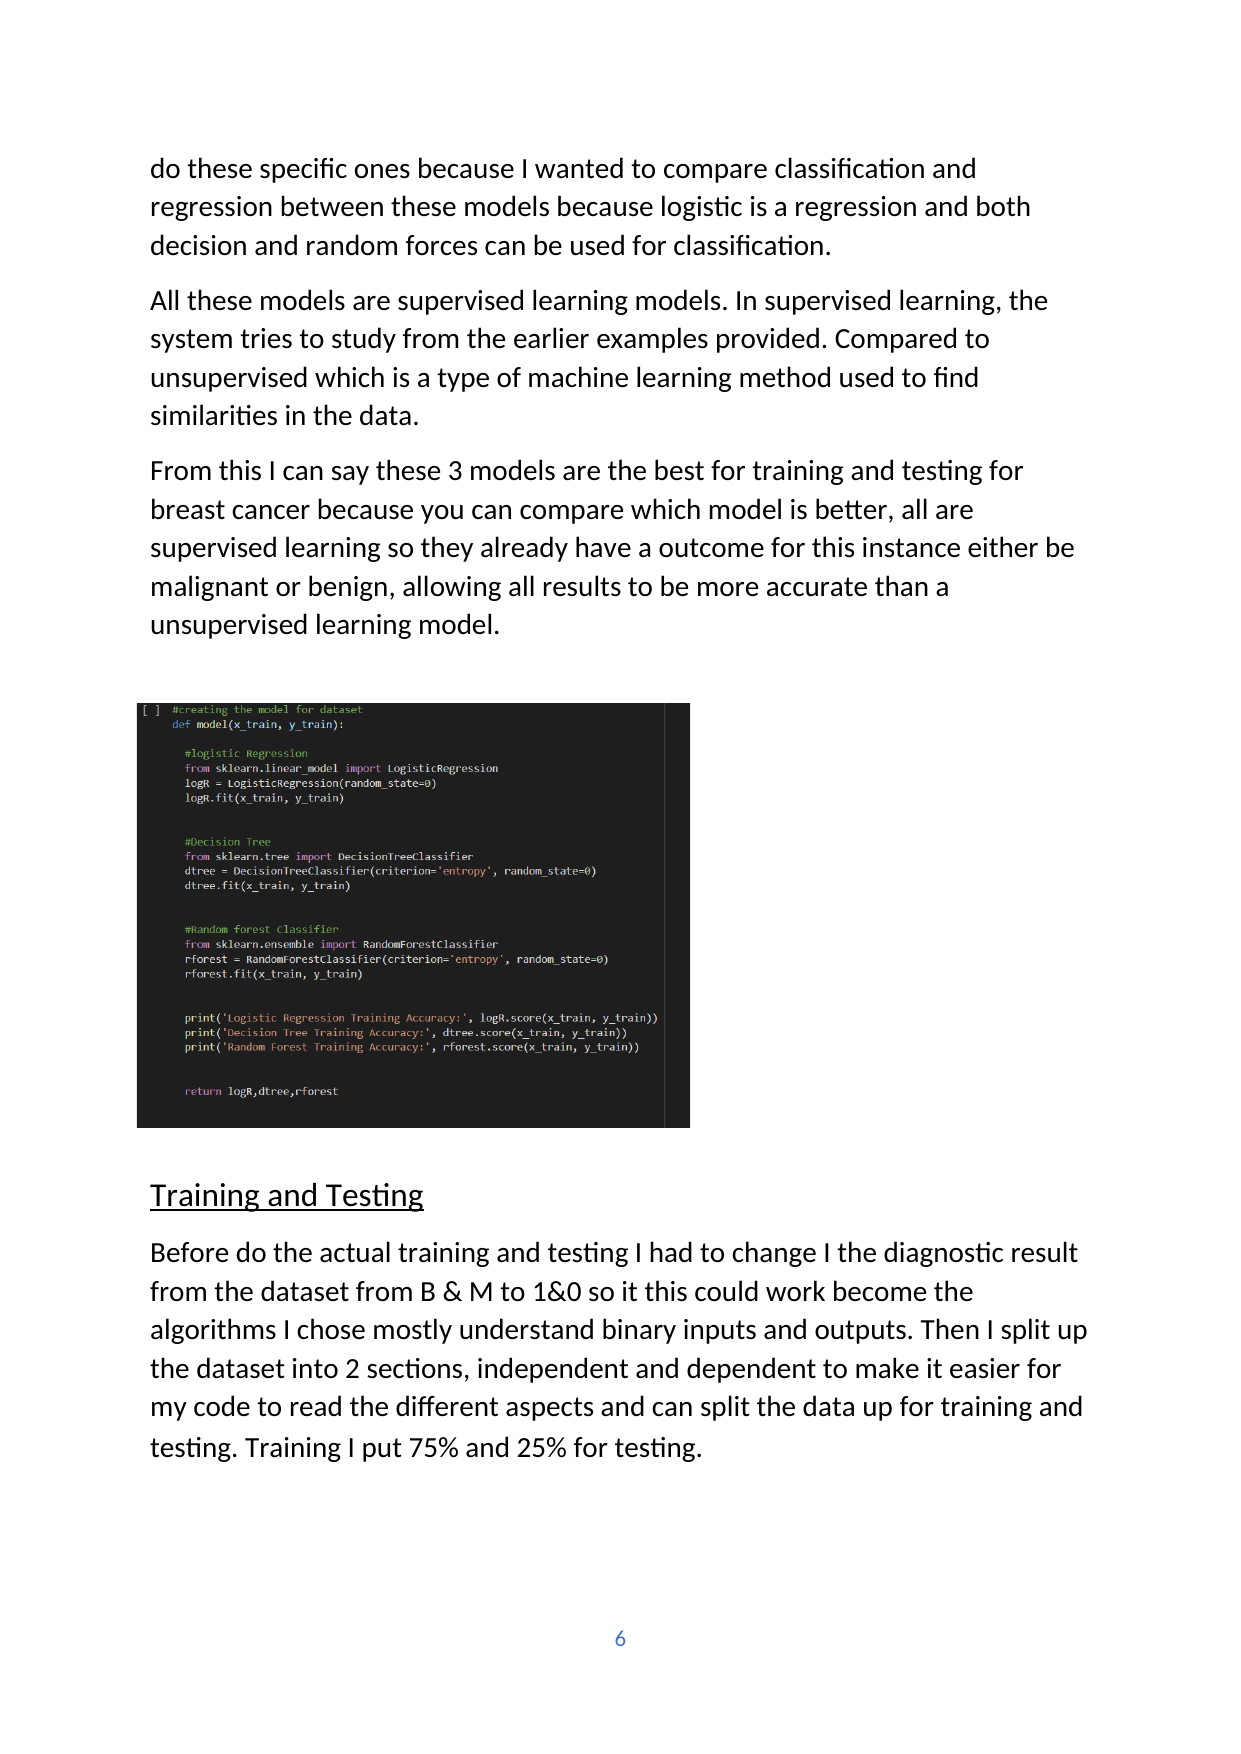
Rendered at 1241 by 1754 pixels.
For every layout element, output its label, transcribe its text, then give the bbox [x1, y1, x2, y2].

text Before do the actual training and testing I had to change I the diagnostic result from the dataset from B & M to 1&0 so it this could work become the algorithms I chose mostly understand binary inputs and outputs. Then I split up the dataset into 2 sections, independent and dependent to make it easier for my code to read the different aspects and can split the data up for training and testing. Training I put 75% and 25% for testing. [150, 1234, 1090, 1465]
text All these models are supervised learning models. In supervised learning, the system tries to study from the earlier examples provided. Compared to unsupervised which is a type of machine learning method used to find similarities in the data. [150, 282, 1090, 433]
text From this I can say these 3 models are the best for training and testing for breast cancer because you can compare which model is better, all are supervised learning so they already have a outcome for this instance either be malignant or benign, allowing all results to be more accurate than a unsupervised learning model. [150, 452, 1090, 642]
picture [136, 703, 690, 1128]
text Training and Testing [150, 1174, 1090, 1214]
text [150, 150, 1090, 262]
